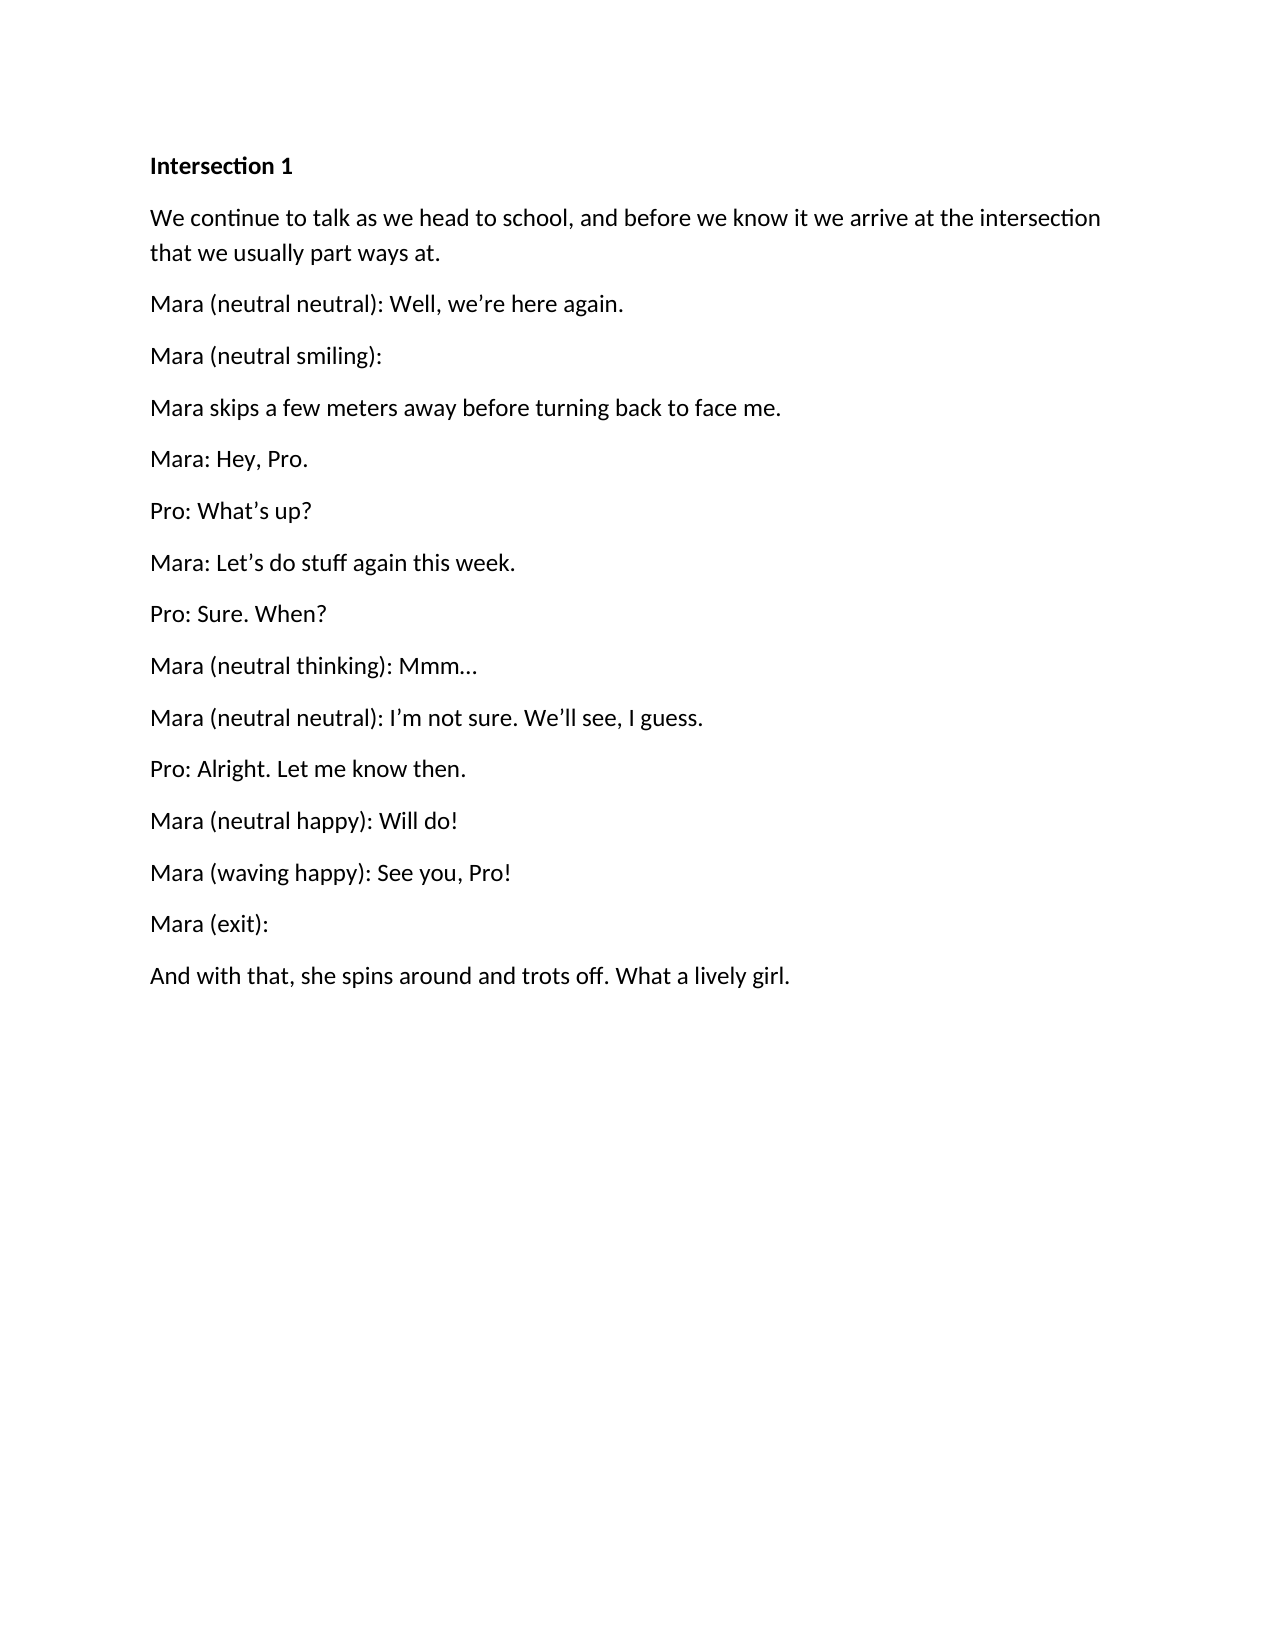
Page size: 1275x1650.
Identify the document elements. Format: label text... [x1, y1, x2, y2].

text Mara skips a few meters away before turning back to face me. [150, 392, 1125, 422]
text And with that, she spins around and trots off. What a lively girl. [150, 960, 1125, 991]
text We continue to talk as we head to school, and before we know it we arrive at the intersection that we usually part ways at. [150, 202, 1125, 267]
text Pro: Sure. When? [150, 598, 1125, 629]
text Mara: Let’s do stuff again this week. [150, 547, 1125, 577]
text Intersection 1 [150, 150, 1125, 181]
text Mara: Hey, Pro. [150, 443, 1125, 474]
text Mara (waving happy): See you, Pro! [150, 857, 1125, 887]
text Mara (exit): [150, 908, 1125, 939]
text Pro: What’s up? [150, 495, 1125, 526]
text Mara (neutral happy): Will do! [150, 805, 1125, 836]
text Mara (neutral neutral): Well, we’re here again. [150, 288, 1125, 319]
text Pro: Alright. Let me know then. [150, 753, 1125, 784]
text Mara (neutral smiling): [150, 340, 1125, 371]
text Mara (neutral neutral): I’m not sure. We’ll see, I guess. [150, 702, 1125, 732]
text Mara (neutral thinking): Mmm… [150, 650, 1125, 681]
